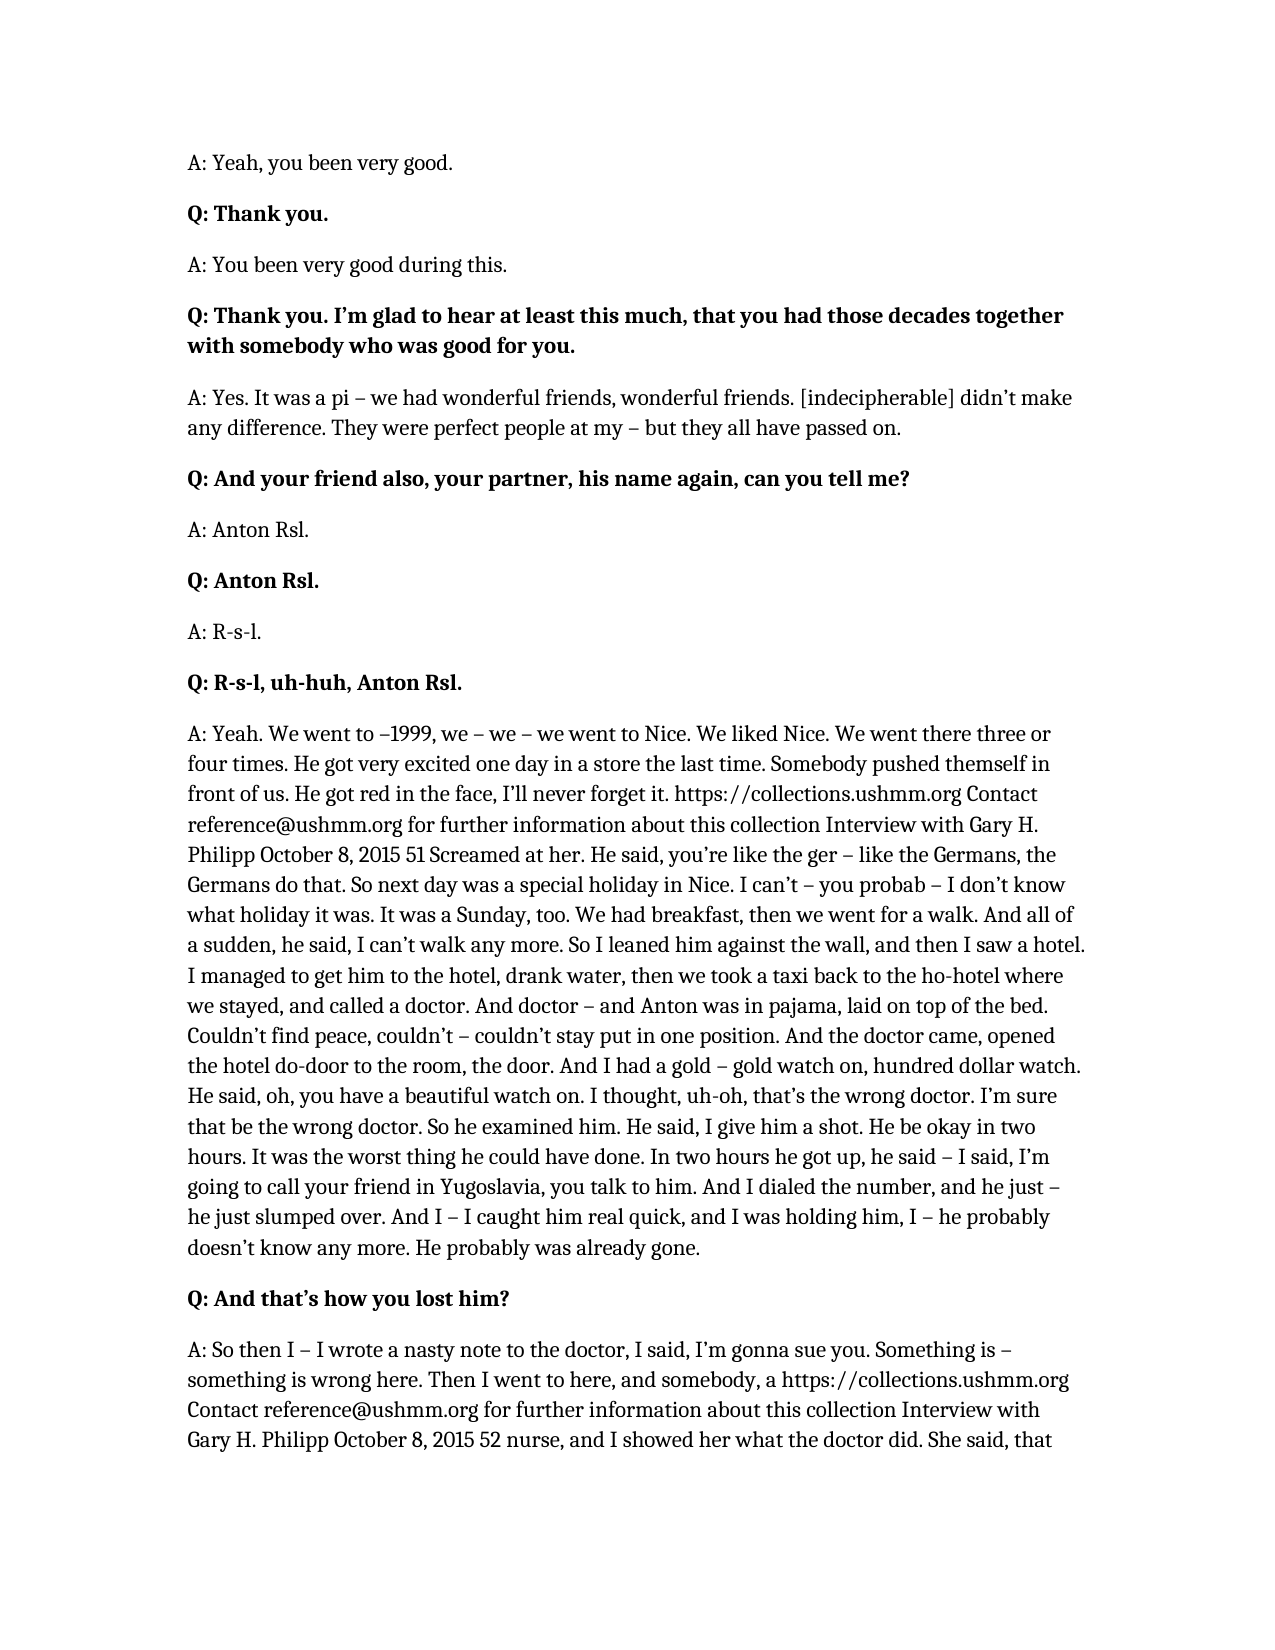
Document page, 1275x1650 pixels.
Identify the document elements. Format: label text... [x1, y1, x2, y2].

text Q: R-s-l, uh-huh, Anton Rsl. [187, 670, 1087, 696]
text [187, 1336, 1087, 1453]
text A: Yeah, you been very good. [187, 150, 1087, 176]
text A: You been very good during this. [187, 252, 1087, 278]
text Q: Anton Rsl. [187, 568, 1087, 594]
text Q: Thank you. [187, 201, 1087, 227]
text Q: And your friend also, your partner, his name again, can you tell me? [187, 466, 1087, 492]
text A: Yes. It was a pi – we had wonderful friends, wonderful friends. [indecipherable] didn’t make any difference. They were perfect people at my – but they all have passed on. [187, 384, 1087, 441]
text A: Anton Rsl. [187, 517, 1087, 543]
text Q: Thank you. I’m glad to hear at least this much, that you had those decades together with somebody who was good for you. [187, 303, 1087, 360]
text A: Yeah. We went to –1999, we – we – we went to Nice. We liked Nice. We went there three or four times. He got very excited one day in a store the last time. Somebody pushed themself in front of us. He got red in the face, I’ll never forget it. https://collections.ushmm.org Contact reference@ushmm.org for further information about this collection Interview with Gary H. Philipp October 8, 2015 51 Screamed at her. He said, you’re like the ger – like the Germans, the Germans do that. So next day was a special holiday in Nice. I can’t – you probab – I don’t know what holiday it was. It was a Sunday, too. We had breakfast, then we went for a walk. And all of a sudden, he said, I can’t walk any more. So I leaned him against the wall, and then I saw a hotel. I managed to get him to the hotel, drank water, then we took a taxi back to the ho-hotel where we stayed, and called a doctor. And doctor – and Anton was in pajama, laid on top of the bed. Couldn’t find peace, couldn’t – couldn’t stay put in one position. And the doctor came, opened the hotel do-door to the room, the door. And I had a gold – gold watch on, hundred dollar watch. He said, oh, you have a beautiful watch on. I thought, uh-oh, that’s the wrong doctor. I’m sure that be the wrong doctor. So he examined him. He said, I give him a shot. He be okay in two hours. It was the worst thing he could have done. In two hours he got up, he said – I said, I’m going to call your friend in Yugoslavia, you talk to him. And I dialed the number, and he just – he just slumped over. And I – I caught him real quick, and I was holding him, I – he probably doesn’t know any more. He probably was already gone. [187, 721, 1087, 1261]
text Q: And that’s how you lost him? [187, 1285, 1087, 1312]
text A: R-s-l. [187, 619, 1087, 645]
